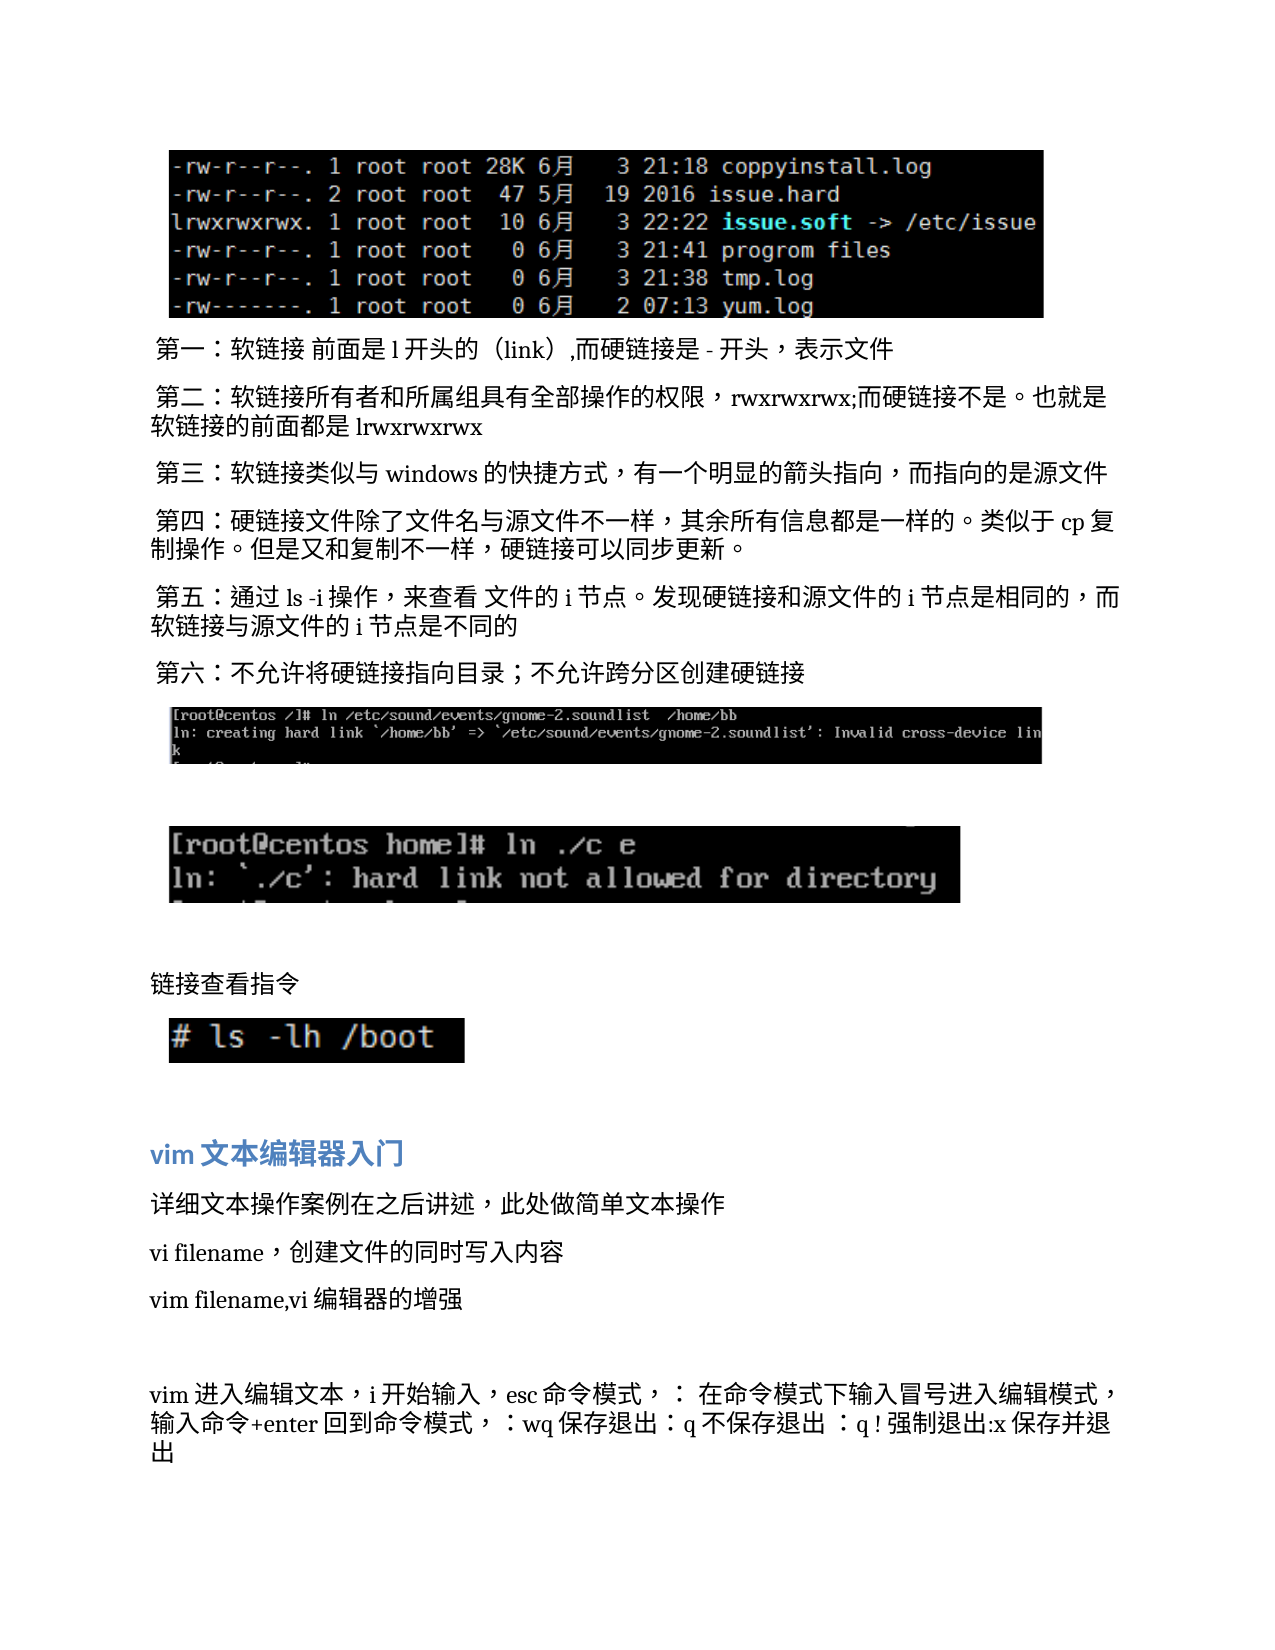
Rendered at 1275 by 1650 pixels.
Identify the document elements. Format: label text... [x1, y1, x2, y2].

text 第一：软链接 前面是 l 开头的（link）,而硬链接是 - 开头，表示文件 [150, 336, 1125, 365]
text vi filename，创建文件的同时写入内容 [150, 1239, 1125, 1268]
text vim进入编辑文本，i开始输入，esc命令模式，： 在命令模式下输入冒号进入编辑模式，输入命令+enter回到命令模式，：wq保存退出：q不保存退出 ：q ! 强制退出:x 保存并退出 [150, 1381, 1125, 1468]
text 第六：不允许将硬链接指向目录；不允许跨分区创建硬链接 [150, 660, 1125, 689]
text vim filename,vi编辑器的增强 [150, 1286, 1125, 1315]
picture [168, 826, 961, 903]
picture [168, 150, 1044, 318]
text 第五：通过 ls -i 操作，来查看 文件的 i 节点。发现硬链接和源文件的 i 节点是相同的，而软链接与源文件的 i 节点是不同的 [150, 584, 1125, 641]
text 链接查看指令 [150, 971, 1125, 1000]
subtitle vim文本编辑器入门 [150, 1133, 1125, 1173]
text 第三：软链接类似与 windows 的快捷方式，有一个明显的箭头指向，而指向的是源文件 [150, 460, 1125, 489]
text 详细文本操作案例在之后讲述，此处做简单文本操作 [150, 1191, 1125, 1220]
text 第四：硬链接文件除了文件名与源文件不一样，其余所有信息都是一样的。类似于 cp 复制操作。但是又和复制不一样，硬链接可以同步更新。 [150, 507, 1125, 565]
text 第二：软链接所有者和所属组具有全部操作的权限，rwxrwxrwx;而硬链接不是。也就是软链接的前面都是 lrwxrwxrwx [150, 384, 1125, 441]
picture [168, 1018, 465, 1063]
picture [168, 707, 1044, 764]
